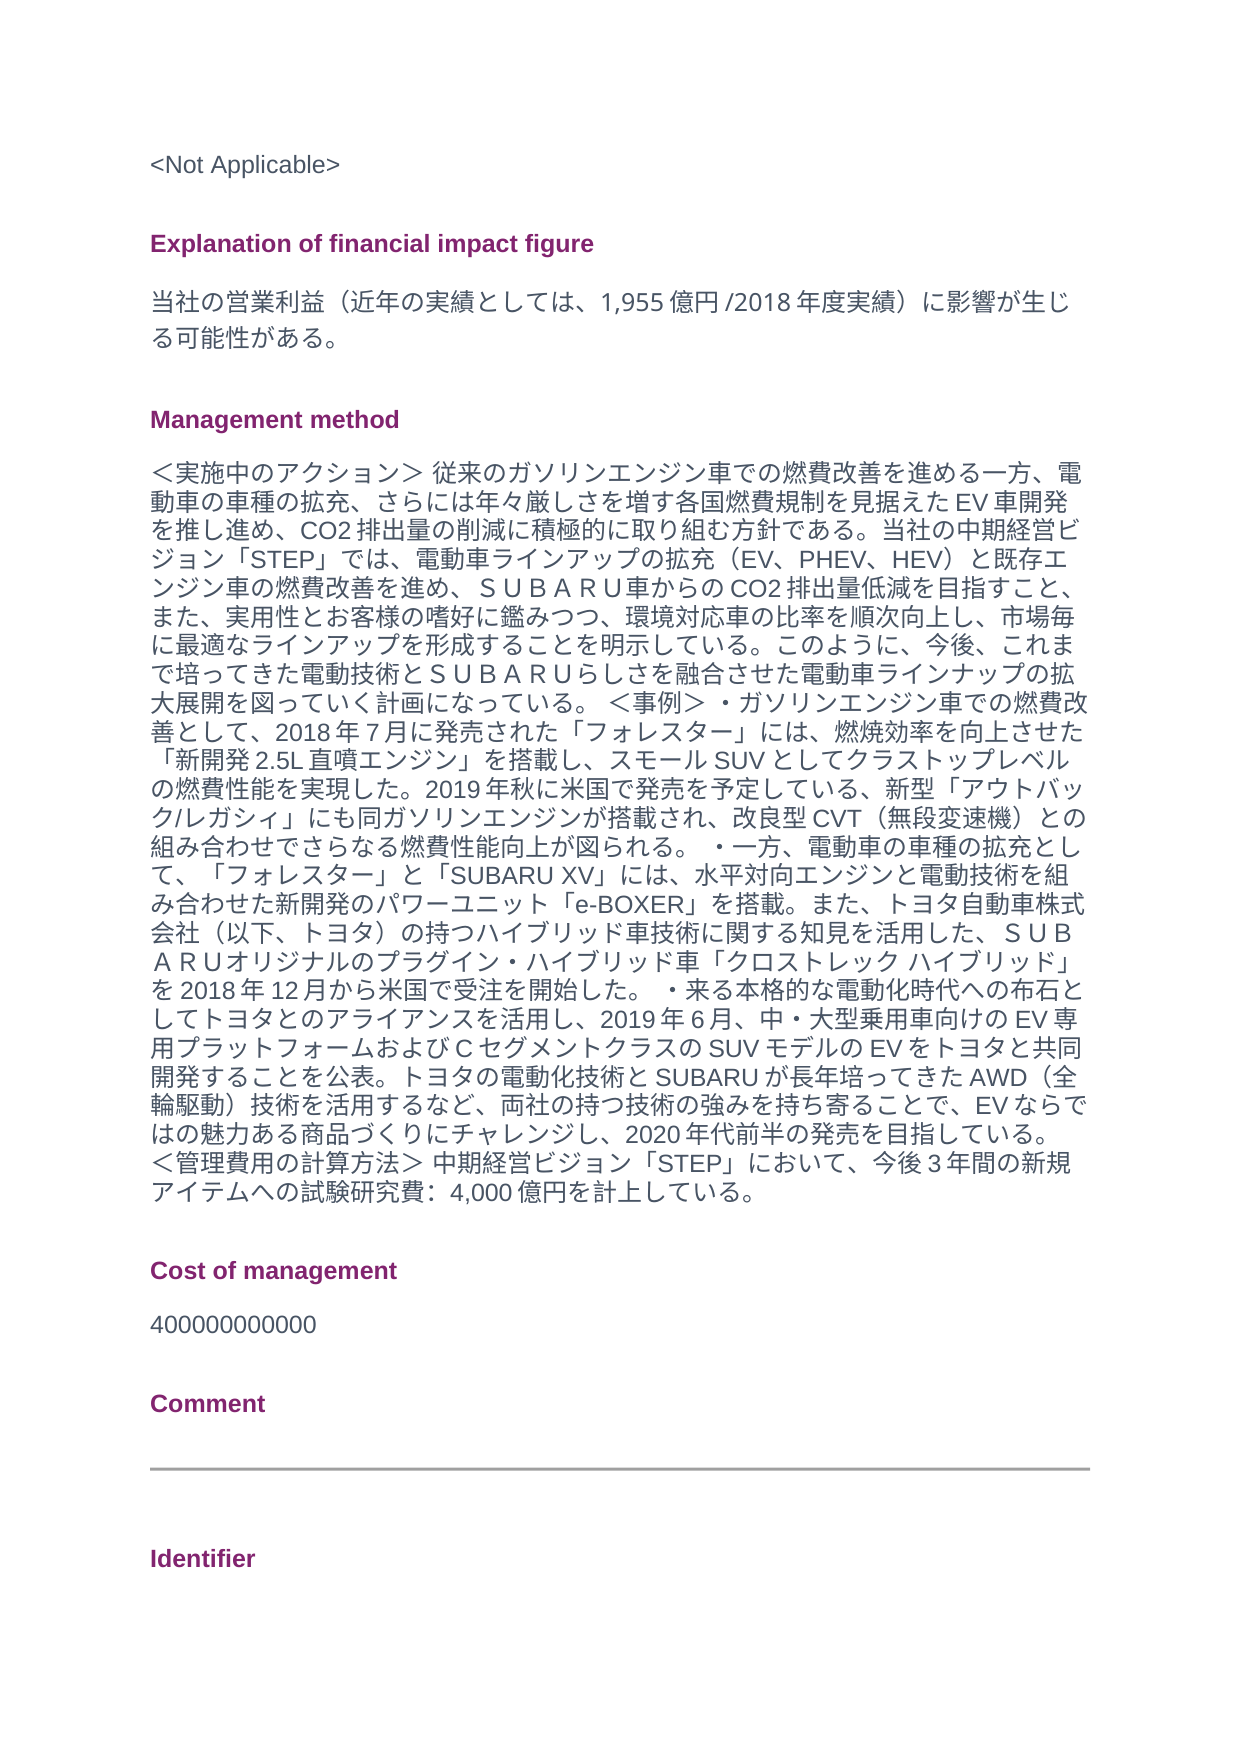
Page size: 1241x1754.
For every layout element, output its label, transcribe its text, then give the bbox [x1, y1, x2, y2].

subtitle Management method [150, 405, 1090, 434]
text ＜実施中のアクション＞ 従来のガソリンエンジン車での燃費改善を進める一方、電動車の車種の拡充、さらには年々厳しさを増す各国燃費規制を見据えたEV車開発を推し進め、CO2排出量の削減に積極的に取り組む方針である。当社の中期経営ビジョン「STEP」では、電動⾞ラインアップの拡充（EV、PHEV、HEV）と既存エンジン車の燃費改善を進め、ＳＵＢＡＲＵ車からのCO2排出量低減を目指すこと、また、実⽤性とお客様の嗜好に鑑みつつ、環境対応⾞の⽐率を順次向上し、市場毎に最適なラインアップを形成することを明示している。このように、今後、これまで培ってきた電動技術とＳＵＢＡＲＵらしさを融合させた電動車ラインナップの拡大展開を図っていく計画になっている。 ＜事例＞ ・ガソリンエンジン車での燃費改善として、2018年7月に発売された「フォレスター」には、燃焼効率を向上させた「新開発2.5L直噴エンジン」を搭載し、スモールSUVとしてクラストップレベルの燃費性能を実現した。2019年秋に米国で発売を予定している、新型「アウトバック/レガシィ」にも同ガソリンエンジンが搭載され、改良型CVT（無段変速機）との組み合わせでさらなる燃費性能向上が図られる。 ・一方、電動車の車種の拡充として、「フォレスター」と「SUBARU XV」には、水平対向エンジンと電動技術を組み合わせた新開発のパワーユニット「e-BOXER」を搭載。また、トヨタ自動車株式会社（以下、トヨタ）の持つハイブリッド車技術に関する知見を活用した、ＳＵＢＡＲＵオリジナルのプラグイン・ハイブリッド車「クロストレック ハイブリッド」を2018年12月から米国で受注を開始した。 ・来る本格的な電動化時代への布石としてトヨタとのアライアンスを活用し、2019年6月、中・大型乗用車向けのEV専用プラットフォームおよびCセグメントクラスのSUVモデルのEVをトヨタと共同開発することを公表。トヨタの電動化技術とSUBARUが長年培ってきたAWD（全輪駆動）技術を活用するなど、両社の持つ技術の強みを持ち寄ることで、EVならではの魅力ある商品づくりにチャレンジし、2020年代前半の発売を目指している。 ＜管理費用の計算方法＞ 中期経営ビジョン「STEP」において、今後3年間の新規アイテムへの試験研究費：4,000億円を計上している。 [150, 459, 1090, 1206]
subtitle Comment [150, 1389, 1090, 1417]
subtitle Explanation of financial impact figure [150, 229, 1090, 257]
text <Not Applicable> [150, 150, 1090, 179]
subtitle Identifier [150, 1544, 1090, 1573]
subtitle Cost of management [150, 1256, 1090, 1285]
text 400000000000 [150, 1310, 1090, 1339]
text 当社の営業利益（近年の実績としては、1,955億円 /2018年度実績）に影響が生じる可能性がある。 [150, 282, 1090, 355]
